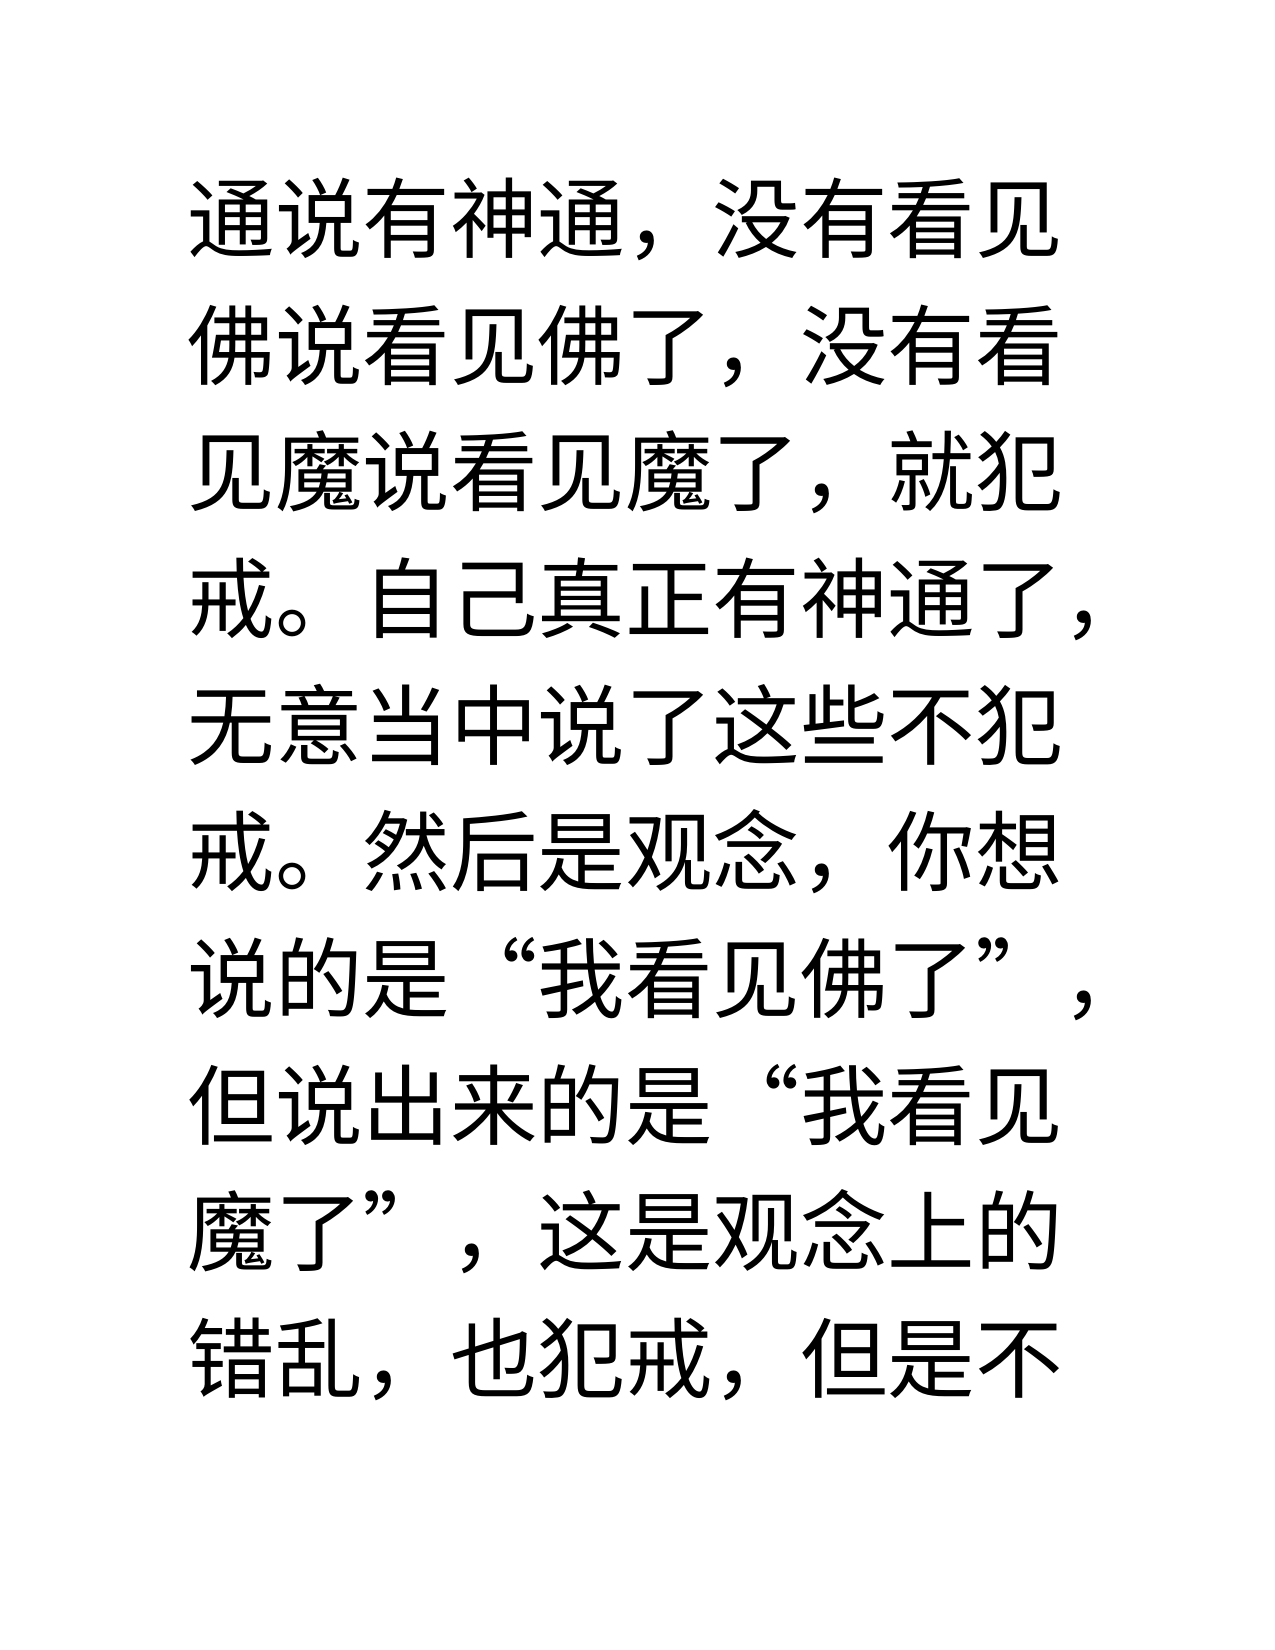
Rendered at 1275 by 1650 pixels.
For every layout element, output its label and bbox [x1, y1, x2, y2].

text [187, 150, 1087, 1417]
